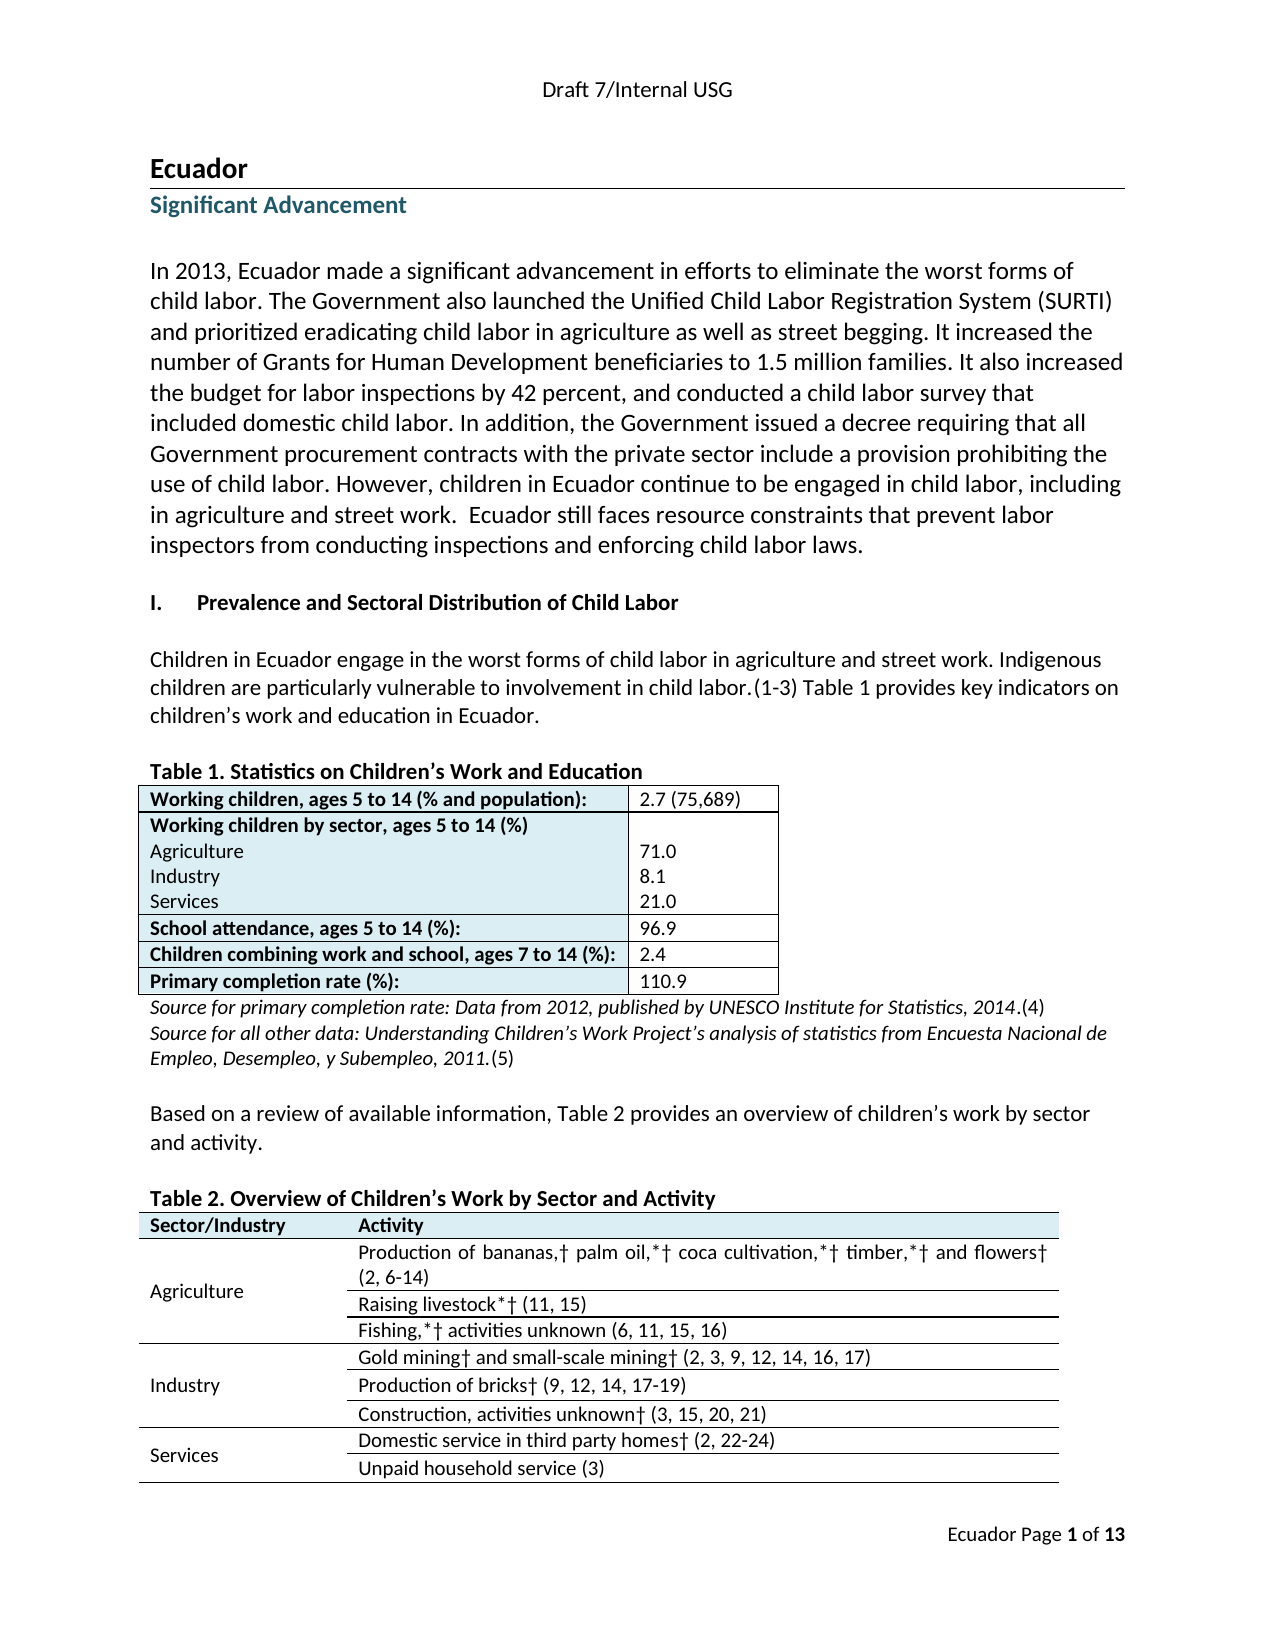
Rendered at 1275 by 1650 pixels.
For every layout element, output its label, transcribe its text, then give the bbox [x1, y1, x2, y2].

table_header Activity [347, 1213, 1059, 1238]
subtitle Prevalence and Sectoral Distribution of Child Labor [150, 588, 1125, 616]
table_header Sector/Industry [139, 1213, 347, 1238]
text In 2013, Ecuador made a significant advancement in efforts to eliminate the worst forms of child labor. The Government also launched the Unified Child Labor Registration System (SURTI) and prioritized eradicating child labor in agriculture as well as street begging. It increased the number of Grants for Human Development beneficiaries to 1.5 million families. It also increased the budget for labor inspections by 42 percent, and conducted a child labor survey that included domestic child labor. In addition, the Government issued a decree requiring that all Government procurement contracts with the private sector include a provision prohibiting the use of child labor. However, children in Ecuador continue to be engaged in child labor, including in agriculture and street work. Ecuador still faces resource constraints that prevent labor inspectors from conducting inspections and enforcing child labor laws. [150, 255, 1125, 560]
text Source for primary completion rate: Data from 2012, published by UNESCO Institute for Statistics, 2014.(4) [150, 994, 1125, 1020]
table_header Working children, ages 5 to 14 (% and population): [139, 786, 628, 811]
table_cell Raising livestock*† (11, 15) [347, 1291, 1059, 1316]
table_cell Agriculture [139, 1239, 347, 1343]
table_cell Domestic service in third party homes† (2, 22-24) [347, 1428, 1059, 1453]
table_cell 96.9 [629, 915, 778, 941]
table_cell Industry [139, 1344, 347, 1427]
table_cell 110.9 [629, 968, 778, 993]
table_cell School attendance, ages 5 to 14 (%): [139, 915, 628, 941]
table_cell Agriculture [139, 838, 628, 863]
table_cell 2.4 [629, 942, 778, 967]
table_cell Services [139, 889, 628, 914]
table_cell Primary completion rate (%): [139, 968, 628, 993]
table_cell Production of bricks† (9, 12, 14, 17-19) [347, 1370, 1059, 1400]
table_cell Services [139, 1428, 347, 1482]
table_cell Gold mining† and small-scale mining† (2, 3, 9, 12, 14, 16, 17) [347, 1344, 1059, 1369]
text Table 2. Overview of Children’s Work by Sector and Activity [150, 1184, 1125, 1212]
table_cell 71.0 [629, 838, 778, 863]
table_cell Children combining work and school, ages 7 to 14 (%): [139, 942, 628, 967]
table_cell Unpaid household service (3) [347, 1454, 1059, 1482]
text Children in Ecuador engage in the worst forms of child labor in agriculture and street work. Indigenous children are particularly vulnerable to involvement in child labor.(1-3) Table 1 provides key indicators on children’s work and education in Ecuador. [150, 645, 1125, 729]
table_cell Construction, activities unknown† (3, 15, 20, 21) [347, 1401, 1059, 1427]
table_cell Industry [139, 863, 628, 889]
table_header 2.7 (75,689) [629, 786, 778, 811]
text Based on a review of available information, Table 2 provides an overview of children’s work by sector and activity. [150, 1099, 1125, 1156]
text Table 1. Statistics on Children’s Work and Education [150, 757, 1125, 785]
table_cell Working children by sector, ages 5 to 14 (%) [139, 813, 628, 838]
table_cell [629, 813, 778, 838]
table_cell Fishing,*† activities unknown (6, 11, 15, 16) [347, 1318, 1059, 1343]
table_cell 21.0 [629, 889, 778, 914]
table_cell Production of bananas,† palm oil,*† coca cultivation,*† timber,*† and flowers† (2, 6-14) [347, 1239, 1059, 1290]
text Source for all other data: Understanding Children’s Work Project’s analysis of statistics from Encuesta Nacional de Empleo, Desempleo, y Subempleo, 2011.(5) [150, 1020, 1125, 1071]
table_cell 8.1 [629, 863, 778, 889]
